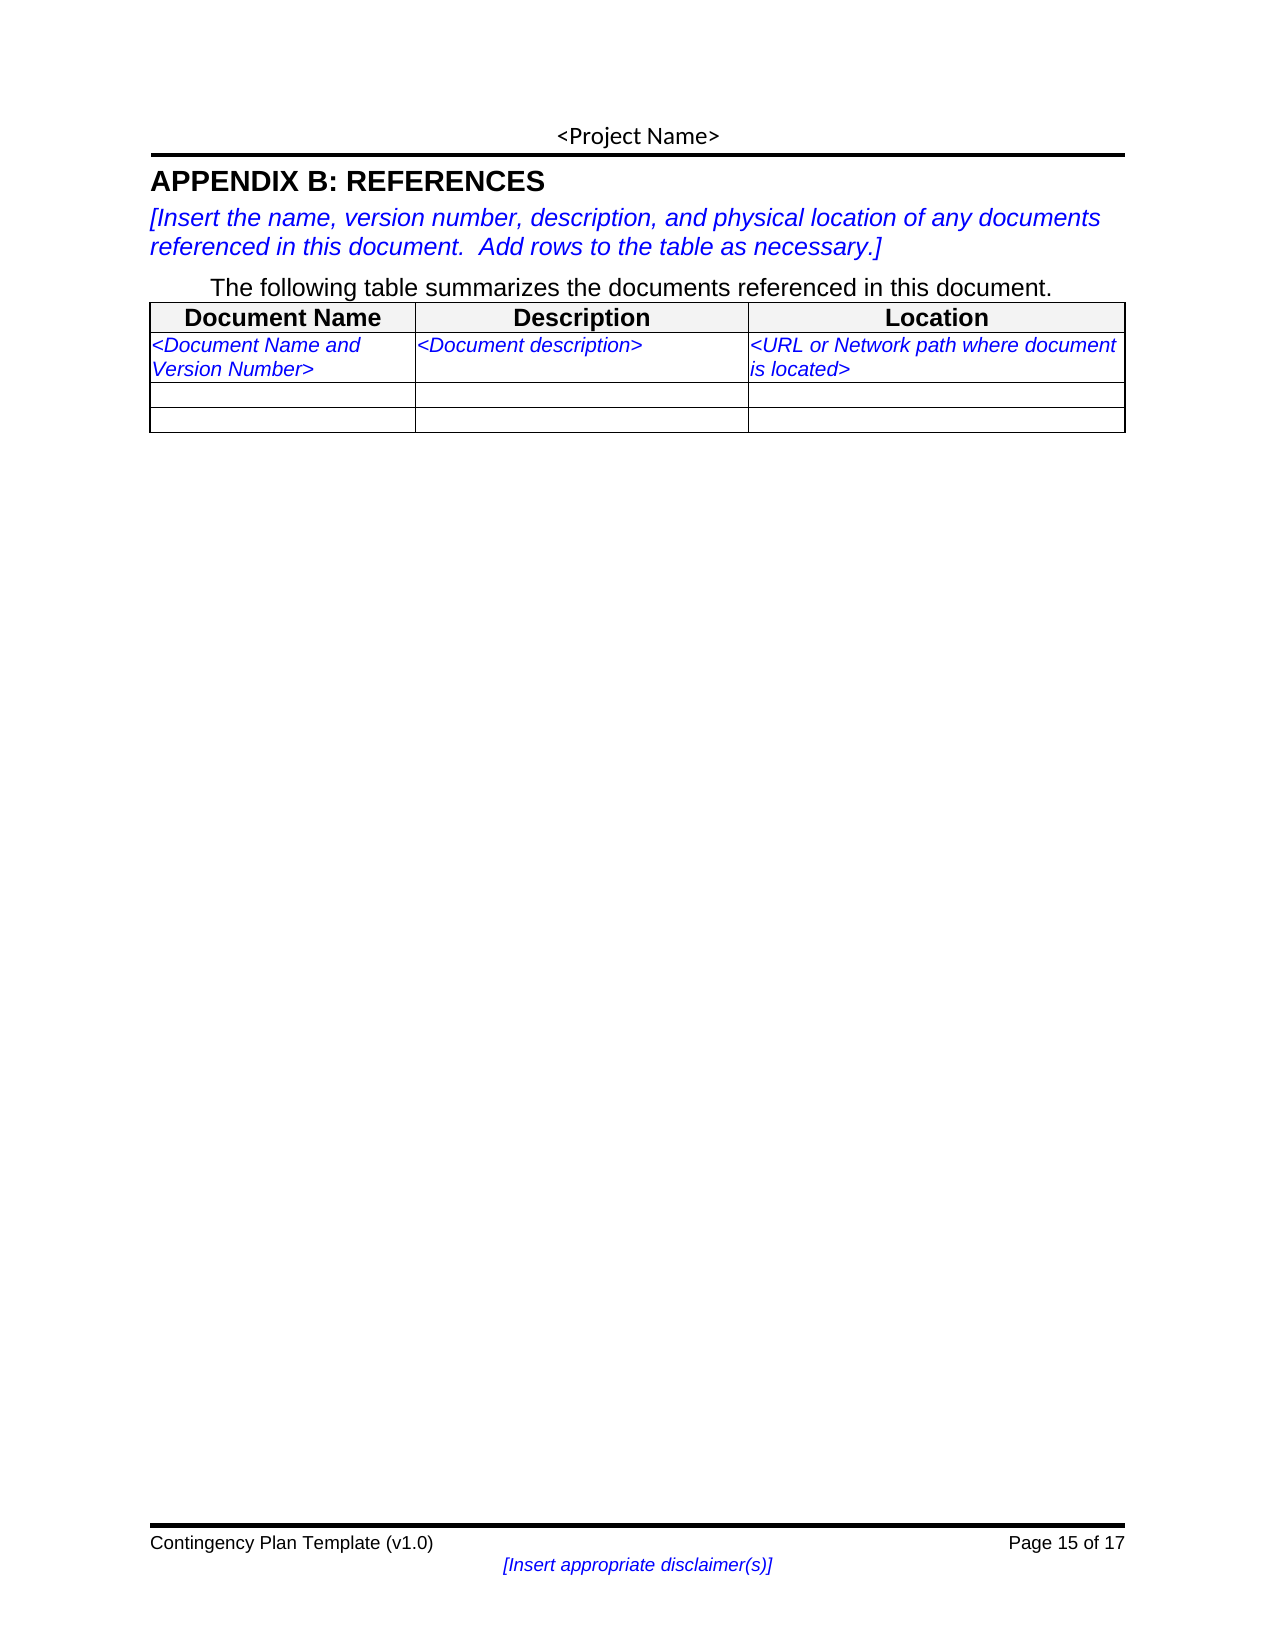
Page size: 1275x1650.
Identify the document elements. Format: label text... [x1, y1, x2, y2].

table_header Description [416, 303, 748, 332]
table_cell <URL or Network path where document is located> [749, 333, 1124, 382]
table_cell [749, 408, 1124, 432]
table_header Document Name [151, 303, 415, 332]
table_cell [151, 383, 415, 407]
text The following table summarizes the documents referenced in this document. [210, 273, 1125, 302]
table_cell [416, 408, 748, 432]
table_header Location [749, 303, 1124, 332]
table_cell [416, 383, 748, 407]
table_cell <Document Name and Version Number> [151, 333, 415, 382]
table_cell [151, 408, 415, 432]
table_cell <Document description> [416, 333, 748, 382]
table_cell [749, 383, 1124, 407]
text APPENDIX B: REFERENCES [150, 163, 1125, 197]
text [Insert the name, version number, description, and physical location of any documents referenced in this document. Add rows to the table as necessary.] [150, 203, 1125, 261]
